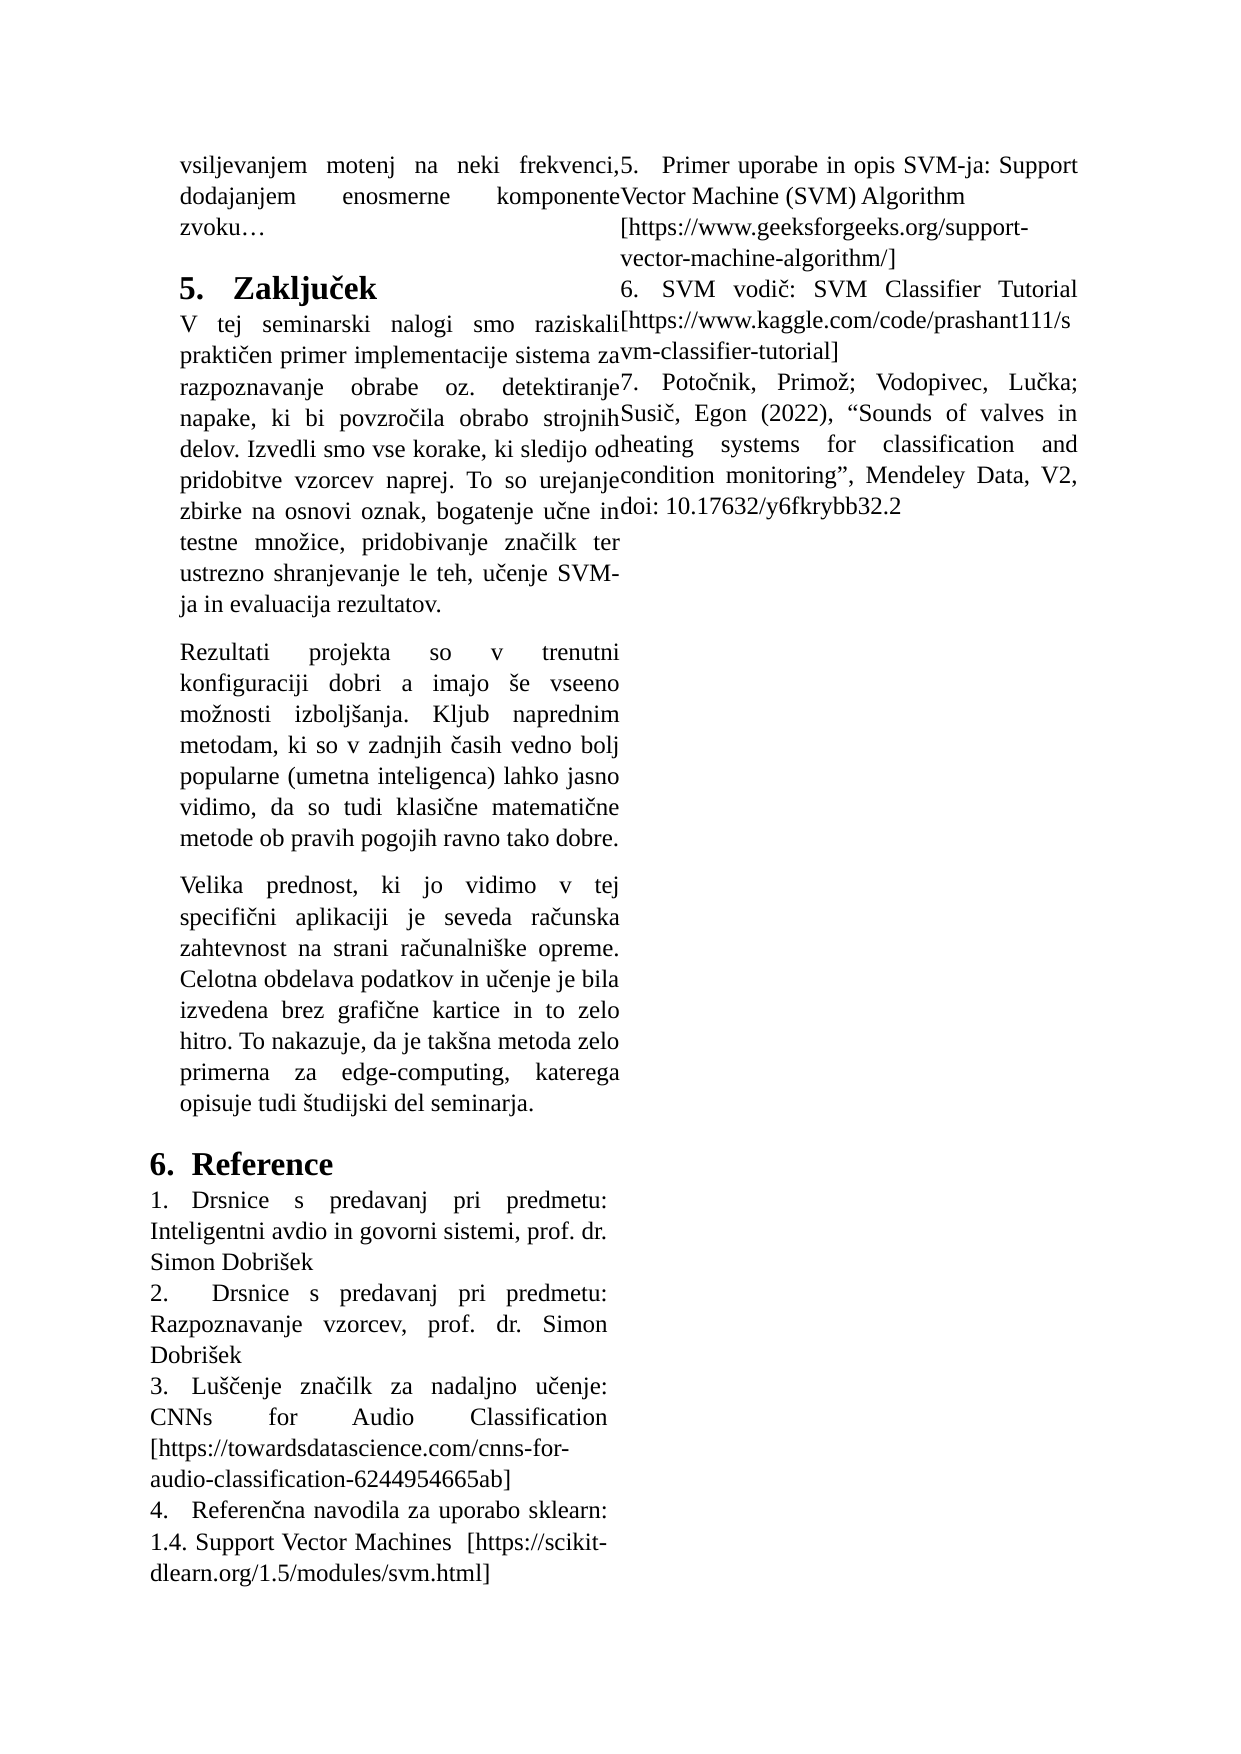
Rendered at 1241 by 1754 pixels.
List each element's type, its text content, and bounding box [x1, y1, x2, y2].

list Primer uporabe in opis SVM-ja: Support Vector Machine (SVM) Algorithm [620, 150, 1078, 210]
list Drsnice s predavanj pri predmetu: Razpoznavanje vzorcev, prof. dr. Simon Dobrišek [150, 1278, 608, 1369]
list [https://www.geeksforgeeks.org/support-vector-machine-algorithm/] [620, 212, 1078, 272]
text Velika prednost, ki jo vidimo v tej specifični aplikaciji je seveda računska zahtevnost na strani računalniške opreme. Celotna obdelava podatkov in učenje je bila izvedena brez grafične kartice in to zelo hitro. To nakazuje, da je takšna metoda zelo primerna za edge-computing, katerega opisuje tudi študijski del seminarja. [179, 871, 620, 1117]
subtitle Zaključek [179, 268, 620, 306]
list Luščenje značilk za nadaljno učenje: CNNs for Audio Classification [https://towardsdatascience.com/cnns-for-audio-classification-6244954665ab] [150, 1371, 608, 1493]
text V tej seminarski nalogi smo raziskali praktičen primer implementacije sistema za razpoznavanje obrabe oz. detektiranje napake, ki bi povzročila obrabo strojnih delov. Izvedli smo vse korake, ki sledijo od pridobitve vzorcev naprej. To so urejanje zbirke na osnovi oznak, bogatenje učne in testne množice, pridobivanje značilk ter ustrezno shranjevanje le teh, učenje SVM-ja in evaluacija rezultatov. [179, 309, 620, 618]
list Drsnice s predavanj pri predmetu: Inteligentni avdio in govorni sistemi, prof. dr. Simon Dobrišek [150, 1185, 608, 1276]
list SVM vodič: SVM Classifier Tutorial [https://www.kaggle.com/code/prashant111/svm-classifier-tutorial] [620, 274, 1078, 365]
text Rezultati projekta so v trenutni konfiguraciji dobri a imajo še vseeno možnosti izboljšanja. Kljub naprednim metodam, ki so v zadnjih časih vedno bolj popularne (umetna inteligenca) lahko jasno vidimo, da so tudi klasične matematične metode ob pravih pogojih ravno tako dobre. [179, 637, 620, 852]
list Potočnik, Primož; Vodopivec, Lučka; Susič, Egon (2022), “Sounds of valves in heating systems for classification and condition monitoring”, Mendeley Data, V2, doi: 10.17632/y6fkrybb32.2 [620, 367, 1078, 520]
subtitle Reference [149, 1144, 620, 1182]
list Referenčna navodila za uporabo sklearn: 1.4. Support Vector Machines [https://scikit-dlearn.org/1.5/modules/svm.html] [150, 1496, 608, 1586]
